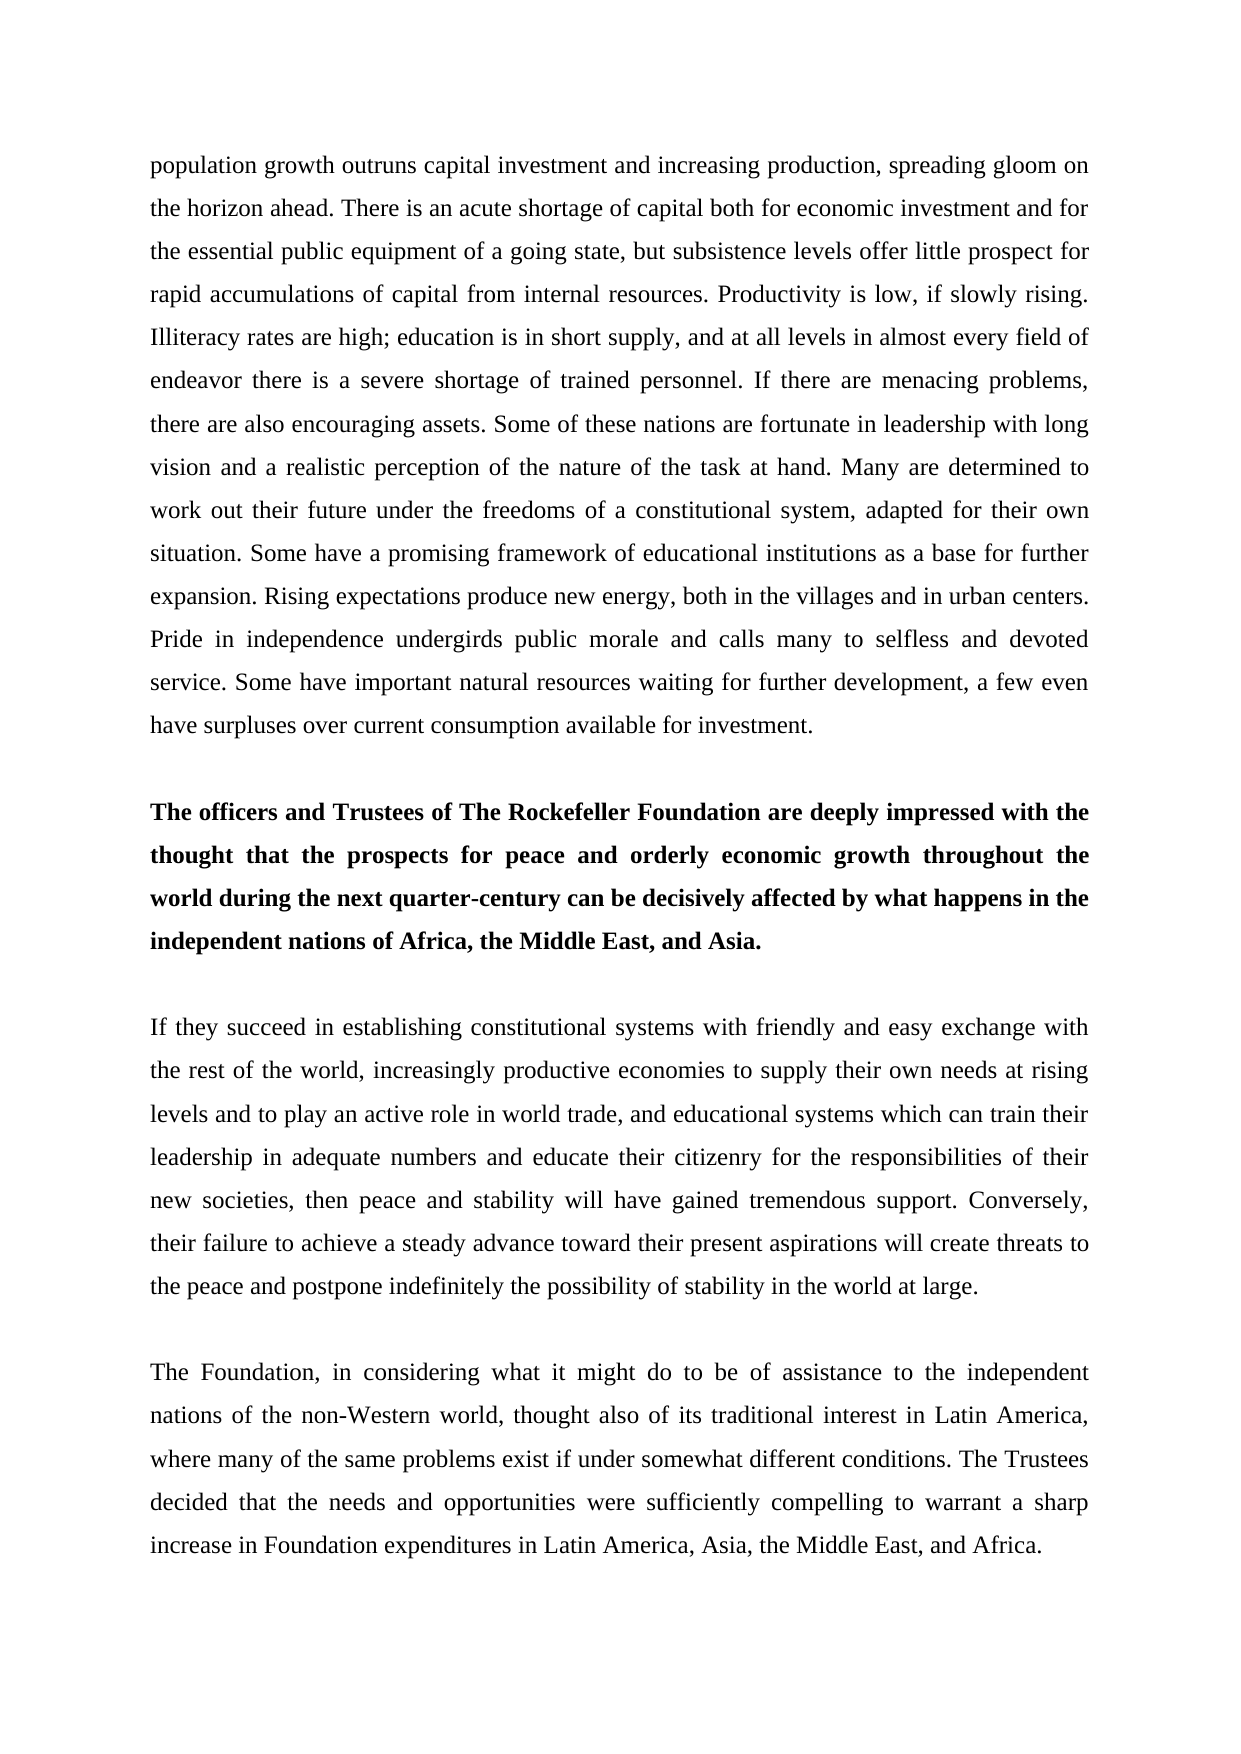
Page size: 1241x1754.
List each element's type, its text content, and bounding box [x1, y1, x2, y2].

text If they succeed in establishing constitutional systems with friendly and easy exchange with the rest of the world, increasingly productive economies to supply their own needs at rising levels and to play an active role in world trade, and educational systems which can train their leadership in adequate numbers and educate their citizenry for the responsibilities of their new societies, then peace and stability will have gained tremendous support. Conversely, their failure to achieve a steady advance toward their present aspirations will create threats to the peace and postpone indefinitely the possibility of stability in the world at large. [150, 1012, 1090, 1300]
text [150, 150, 1090, 739]
text The officers and Trustees of The Rockefeller Foundation are deeply impressed with the thought that the prospects for peace and orderly economic growth throughout the world during the next quarter-century can be decisively affected by what happens in the independent nations of Africa, the Middle East, and Asia. [150, 797, 1090, 955]
text The Foundation, in considering what it might do to be of assistance to the independent nations of the non-Western world, thought also of its traditional interest in Latin America, where many of the same problems exist if under somewhat different conditions. The Trustees decided that the needs and opportunities were sufficiently compelling to warrant a sharp increase in Foundation expenditures in Latin America, Asia, the Middle East, and Africa. [150, 1357, 1090, 1559]
